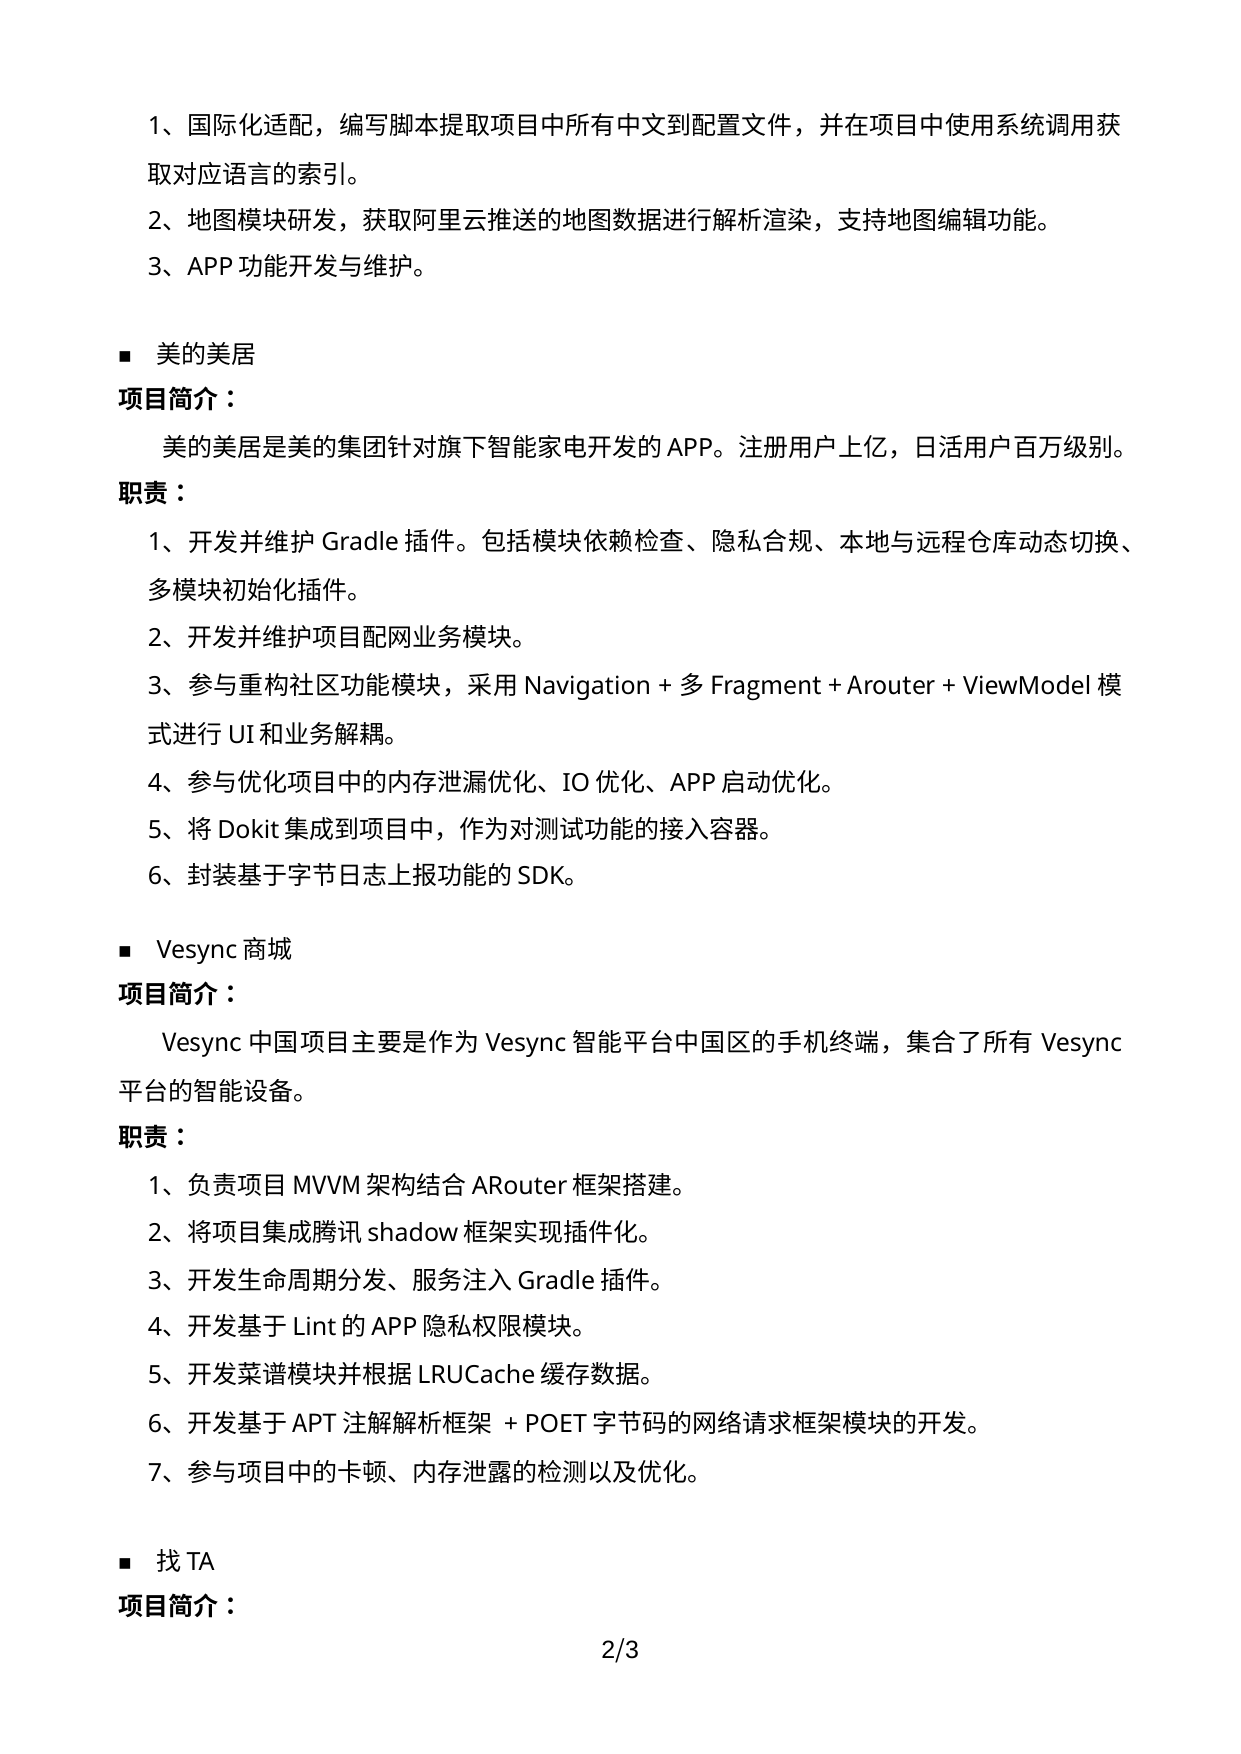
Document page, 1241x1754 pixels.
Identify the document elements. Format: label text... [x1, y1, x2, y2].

text 项目简介： [118, 975, 1122, 1011]
text 美的美居是美的集团针对旗下智能家电开发的APP。注册用户上亿，日活用户百万级别。 [118, 425, 1122, 464]
list Vesync商城 [118, 932, 1122, 966]
list 2、将项目集成腾讯shadow框架实现插件化。 [148, 1212, 1122, 1248]
text 项目简介： [118, 1586, 1122, 1622]
list 2、地图模块研发，获取阿里云推送的地图数据进行解析渲染，支持地图编辑功能。 [148, 200, 1122, 237]
list 6、开发基于APT注解解析框架 + POET字节码的网络请求框架模块的开发。 [148, 1401, 1122, 1440]
text 职责： [118, 1117, 1122, 1154]
list 6、封装基于字节日志上报功能的SDK。 [148, 855, 1122, 892]
list 5、开发菜谱模块并根据LRUCache缓存数据。 [148, 1352, 1122, 1391]
list 2、开发并维护项目配网业务模块。 [148, 617, 1122, 653]
list 4、开发基于Lint的APP隐私权限模块。 [148, 1306, 1122, 1343]
list 3、开发生命周期分发、服务注入Gradle插件。 [148, 1257, 1122, 1297]
list 3、参与重构社区功能模块，采用Navigation + 多Fragment + Arouter + ViewModel模式进行UI和业务解耦。 [148, 663, 1122, 750]
list 1、开发并维护Gradle插件。包括模块依赖检查、隐私合规、本地与远程仓库动态切换、多模块初始化插件。 [148, 519, 1122, 607]
list 4、参与优化项目中的内存泄漏优化、IO优化、APP启动优化。 [148, 760, 1122, 799]
list 3、APP功能开发与维护。 [148, 246, 1122, 283]
list 1、负责项目MVVM架构结合ARouter框架搭建。 [148, 1163, 1122, 1202]
text Vesync中国项目主要是作为Vesync智能平台中国区的手机终端，集合了所有Vesync平台的智能设备。 [118, 1020, 1122, 1108]
text 职责： [118, 474, 1122, 510]
list 找TA [118, 1541, 1122, 1577]
list 美的美居 [118, 334, 1122, 371]
list 5、将Dokit集成到项目中，作为对测试功能的接入容器。 [148, 809, 1122, 846]
text 项目简介： [118, 380, 1122, 416]
list 7、参与项目中的卡顿、内存泄露的检测以及优化。 [148, 1450, 1122, 1489]
list 1、国际化适配，编写脚本提取项目中所有中文到配置文件，并在项目中使用系统调用获取对应语言的索引。 [148, 103, 1122, 190]
